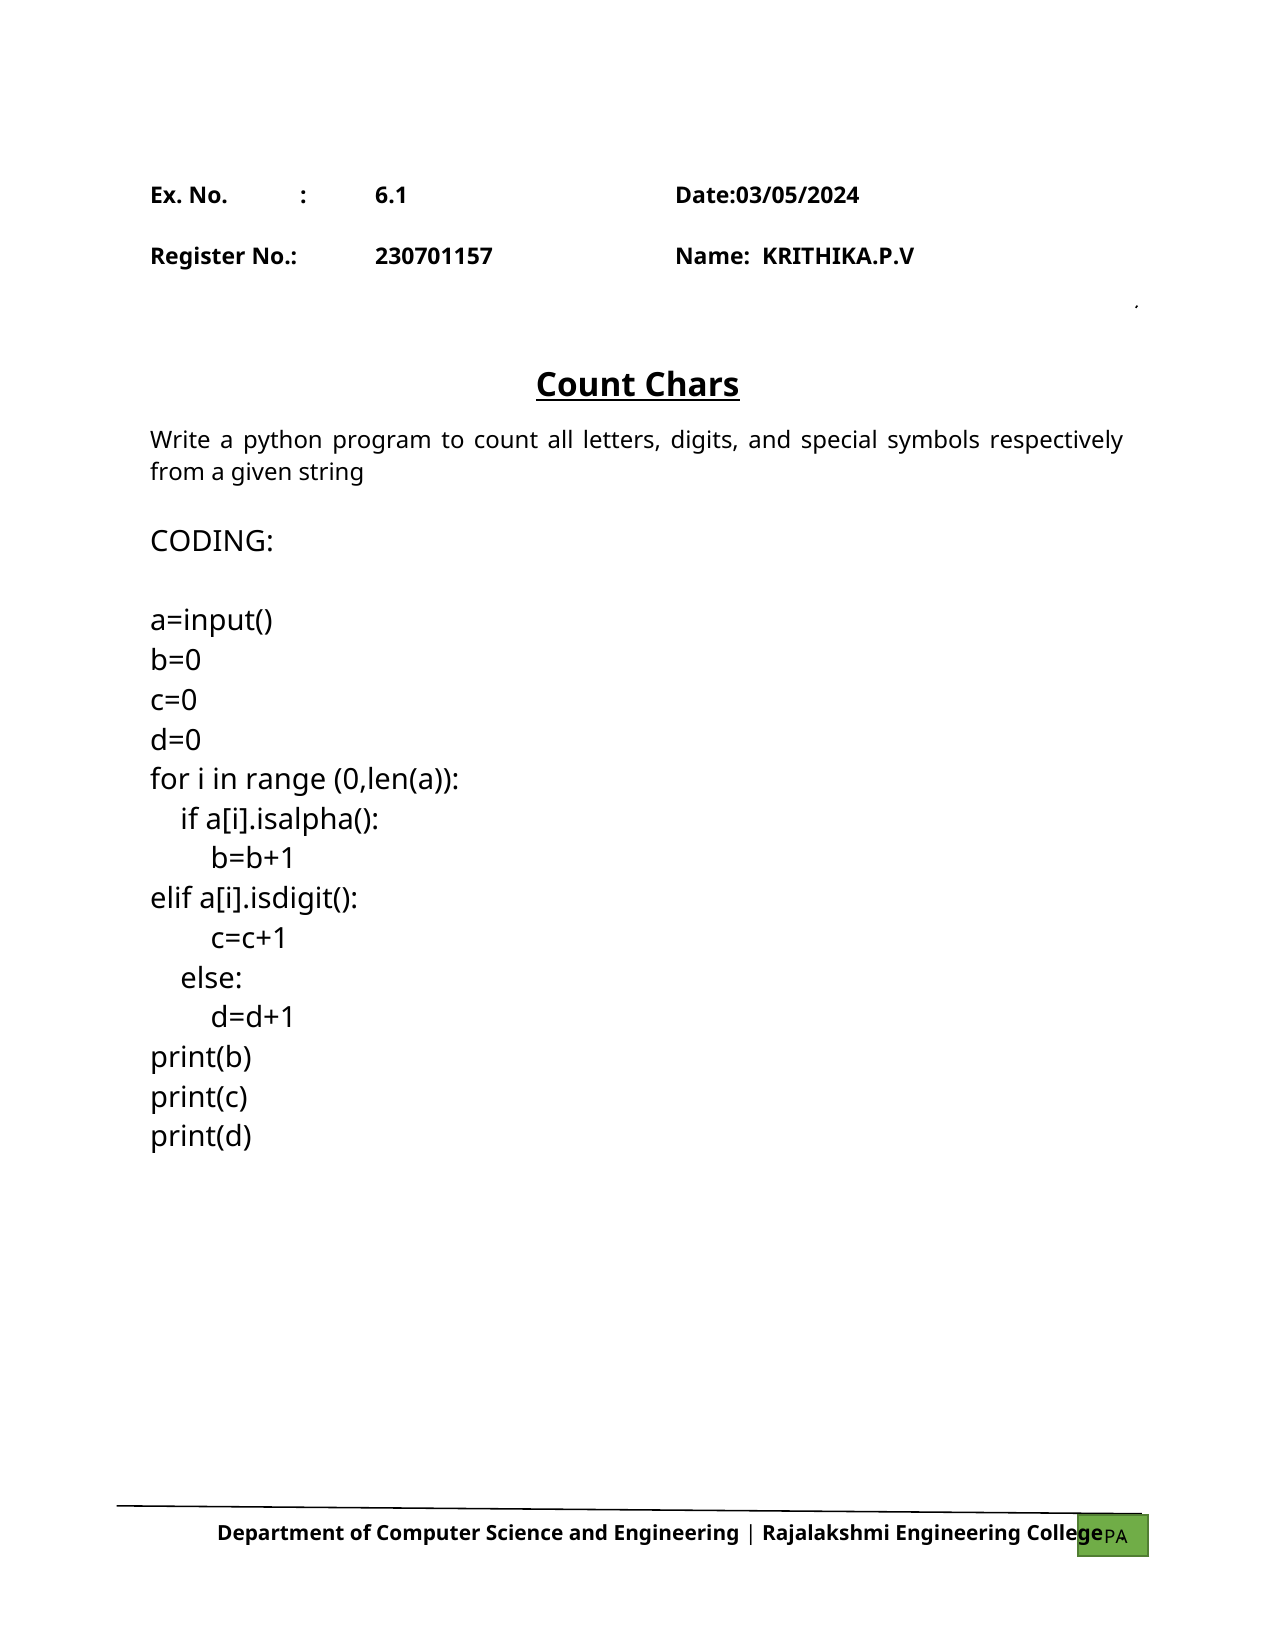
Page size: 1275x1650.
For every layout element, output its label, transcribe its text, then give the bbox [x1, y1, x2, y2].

text print(b) [150, 1036, 1125, 1076]
text if a[i].isalpha(): [150, 798, 1125, 838]
text elif a[i].isdigit(): [150, 877, 1125, 917]
text Count Chars [150, 360, 1125, 406]
text for i in range (0,len(a)): [150, 758, 1125, 798]
text a=input() [150, 600, 1125, 639]
text b=b+1 [150, 838, 1125, 877]
text Ex. No. : 6.1 Date:03/05/2024 [150, 179, 1125, 210]
text Register No.: 230701157 Name: KRITHIKA.P.V [150, 239, 1125, 271]
text else: [150, 957, 1125, 997]
text c=0 [150, 679, 1125, 719]
text print(c) [150, 1076, 1125, 1116]
text CODING: [150, 520, 1125, 560]
text Write a python program to count all letters, digits, and special symbols respectively from a given string [150, 422, 1125, 488]
text print(d) [150, 1116, 1125, 1155]
text d=d+1 [150, 997, 1125, 1036]
text c=c+1 [150, 917, 1125, 957]
text d=0 [150, 719, 1125, 758]
text b=0 [150, 639, 1125, 679]
